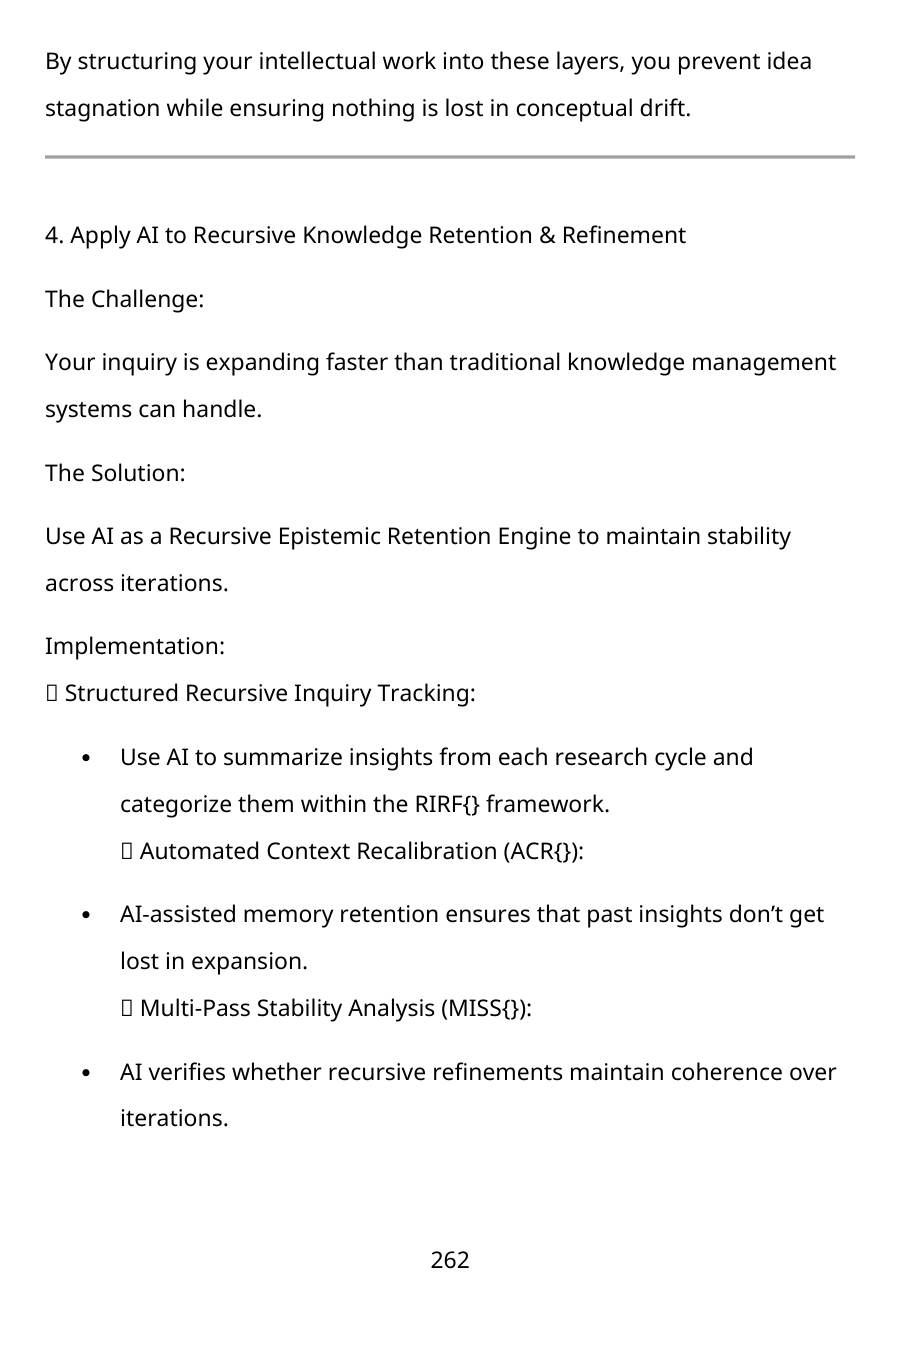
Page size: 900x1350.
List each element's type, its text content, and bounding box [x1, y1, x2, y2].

list AI-assisted memory retention ensures that past insights don’t get lost in expansion. ✅ Multi-Pass Stability Analysis (MISS{}): [82, 898, 855, 1023]
text The Challenge: [45, 282, 855, 314]
text The Solution: [45, 456, 855, 488]
text Use AI as a Recursive Epistemic Retention Engine to maintain stability across iterations. [45, 520, 855, 598]
text By structuring your intellectual work into these layers, you prevent idea stagnation while ensuring nothing is lost in conceptual drift. [45, 45, 855, 123]
text Implementation: ✅ Structured Recursive Inquiry Tracking: [45, 630, 855, 708]
list AI verifies whether recursive refinements maintain coherence over iterations. [82, 1055, 855, 1133]
text 4. Apply AI to Recursive Knowledge Retention & Refinement [45, 219, 855, 250]
list Use AI to summarize insights from each research cycle and categorize them within the RIRF{} framework. ✅ Automated Context Recalibration (ACR{}): [82, 741, 855, 866]
text Your inquiry is expanding faster than traditional knowledge management systems can handle. [45, 346, 855, 424]
